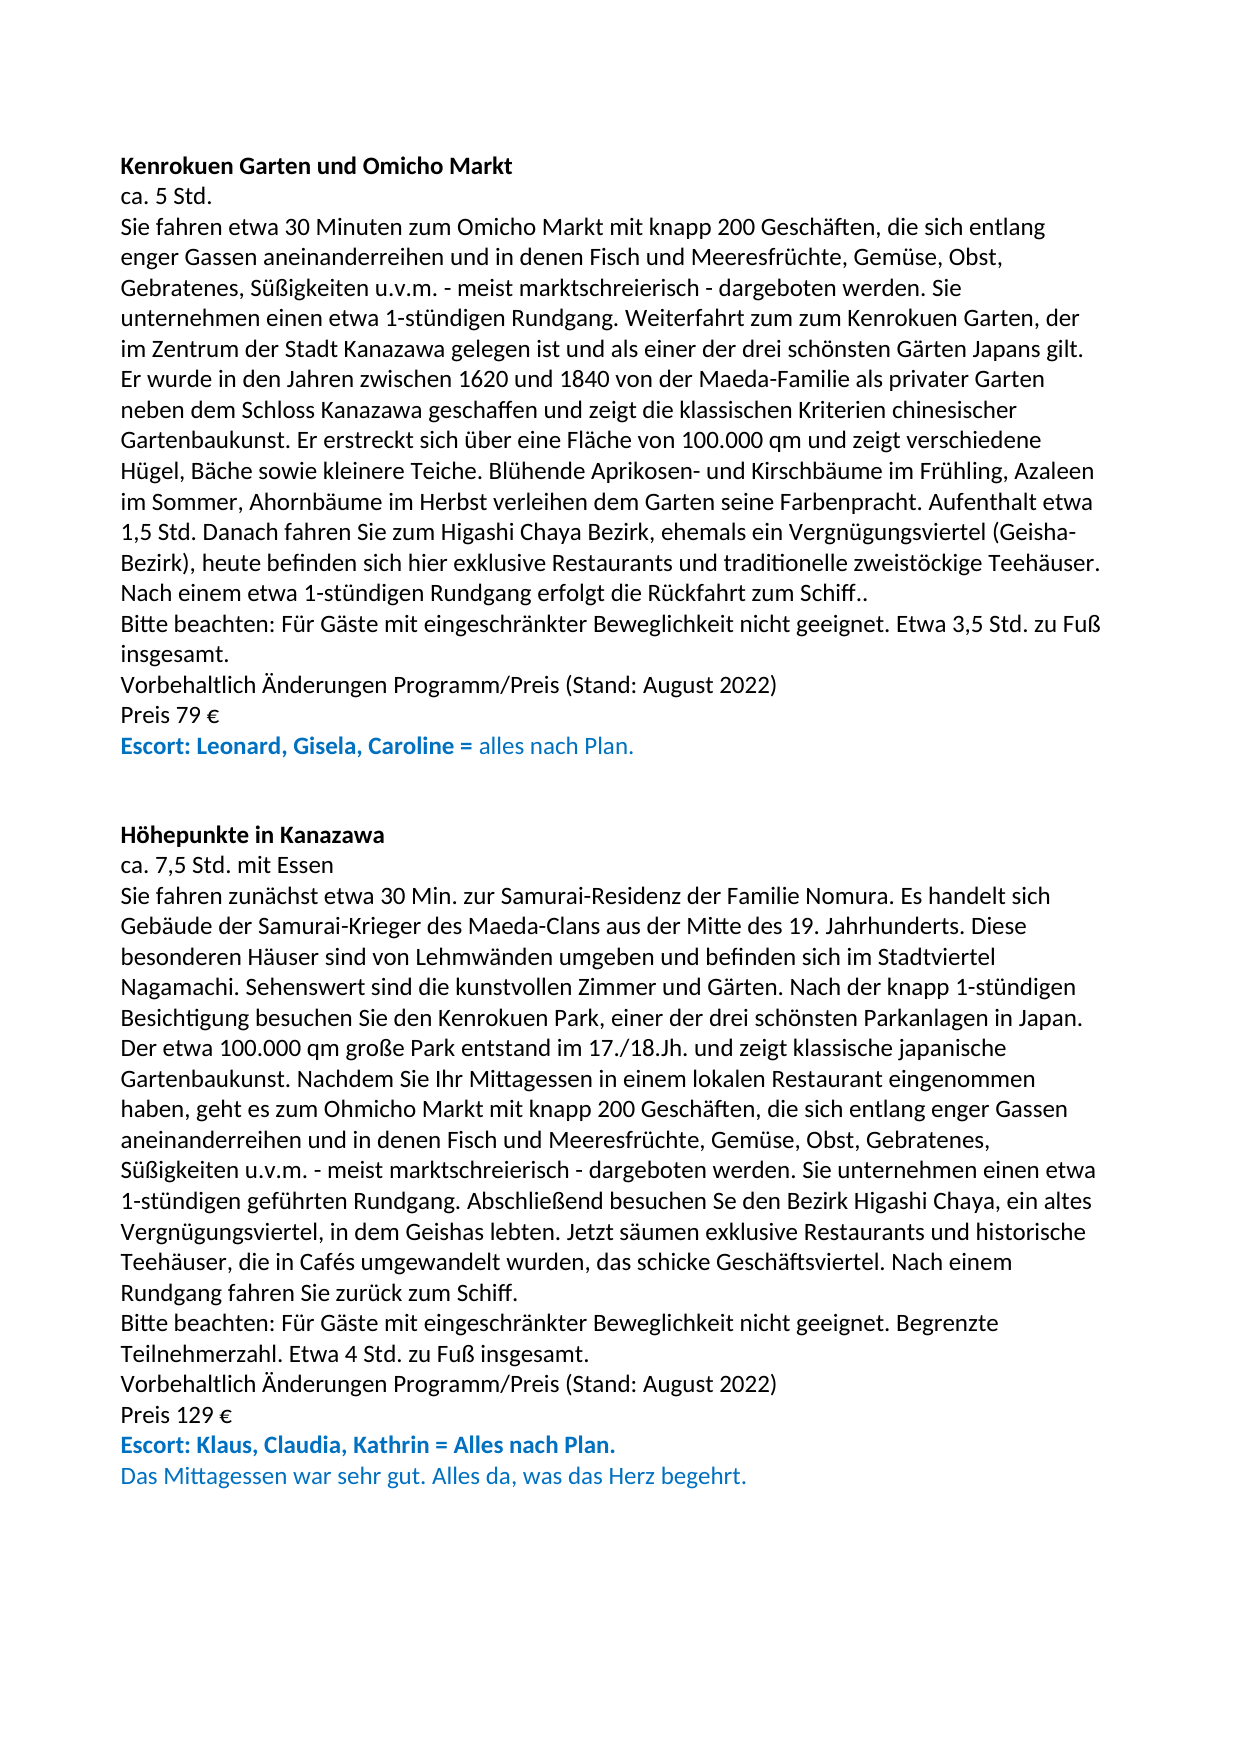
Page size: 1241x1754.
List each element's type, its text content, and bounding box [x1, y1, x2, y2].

text Escort: Klaus, Claudia, Kathrin = Alles nach Plan. [120, 1429, 1107, 1460]
text Bitte beachten: Für Gäste mit eingeschränkter Beweglichkeit nicht geeignet. Etwa 3,5 Std. zu Fuß insgesamt. [120, 608, 1107, 669]
text Preis 129 € [120, 1399, 1107, 1429]
text Vorbehaltlich Änderungen Programm/Preis (Stand: August 2022) [120, 669, 1107, 699]
text Das Mittagessen war sehr gut. Alles da, was das Herz begehrt. [120, 1460, 1107, 1490]
text ca. 7,5 Std. mit Essen [120, 849, 1107, 880]
text Sie fahren zunächst etwa 30 Min. zur Samurai-Residenz der Familie Nomura. Es handelt sich Gebäude der Samurai-Krieger des Maeda-Clans aus der Mitte des 19. Jahrhunderts. Diese besonderen Häuser sind von Lehmwänden umgeben und befinden sich im Stadtviertel Nagamachi. Sehenswert sind die kunstvollen Zimmer und Gärten. Nach der knapp 1-stündigen Besichtigung besuchen Sie den Kenrokuen Park, einer der drei schönsten Parkanlagen in Japan. Der etwa 100.000 qm große Park entstand im 17./18.Jh. und zeigt klassische japanische Gartenbaukunst. Nachdem Sie Ihr Mittagessen in einem lokalen Restaurant eingenommen haben, geht es zum Ohmicho Markt mit knapp 200 Geschäften, die sich entlang enger Gassen aneinanderreihen und in denen Fisch und Meeresfrüchte, Gemüse, Obst, Gebratenes, Süßigkeiten u.v.m. - meist marktschreierisch - dargeboten werden. Sie unternehmen einen etwa 1-stündigen geführten Rundgang. Abschließend besuchen Se den Bezirk Higashi Chaya, ein altes Vergnügungsviertel, in dem Geishas lebten. Jetzt säumen exklusive Restaurants und historische Teehäuser, die in Cafés umgewandelt wurden, das schicke Geschäftsviertel. Nach einem Rundgang fahren Sie zurück zum Schiff. [120, 880, 1107, 1307]
text Preis 79 € [120, 699, 1107, 730]
text Kenrokuen Garten und Omicho Markt [120, 150, 1107, 181]
text Vorbehaltlich Änderungen Programm/Preis (Stand: August 2022) [120, 1368, 1107, 1399]
text Höhepunkte in Kanazawa [120, 819, 1107, 849]
text Escort: Leonard, Gisela, Caroline = alles nach Plan. [120, 730, 1107, 788]
text Bitte beachten: Für Gäste mit eingeschränkter Beweglichkeit nicht geeignet. Begrenzte Teilnehmerzahl. Etwa 4 Std. zu Fuß insgesamt. [120, 1307, 1107, 1368]
text ca. 5 Std. [120, 181, 1107, 211]
text Sie fahren etwa 30 Minuten zum Omicho Markt mit knapp 200 Geschäften, die sich entlang enger Gassen aneinanderreihen und in denen Fisch und Meeresfrüchte, Gemüse, Obst, Gebratenes, Süßigkeiten u.v.m. - meist marktschreierisch - dargeboten werden. Sie unternehmen einen etwa 1-stündigen Rundgang. Weiterfahrt zum zum Kenrokuen Garten, der im Zentrum der Stadt Kanazawa gelegen ist und als einer der drei schönsten Gärten Japans gilt. Er wurde in den Jahren zwischen 1620 und 1840 von der Maeda-Familie als privater Garten neben dem Schloss Kanazawa geschaffen und zeigt die klassischen Kriterien chinesischer Gartenbaukunst. Er erstreckt sich über eine Fläche von 100.000 qm und zeigt verschiedene Hügel, Bäche sowie kleinere Teiche. Blühende Aprikosen- und Kirschbäume im Frühling, Azaleen im Sommer, Ahornbäume im Herbst verleihen dem Garten seine Farbenpracht. Aufenthalt etwa 1,5 Std. Danach fahren Sie zum Higashi Chaya Bezirk, ehemals ein Vergnügungsviertel (Geisha-Bezirk), heute befinden sich hier exklusive Restaurants und traditionelle zweistöckige Teehäuser. Nach einem etwa 1-stündigen Rundgang erfolgt die Rückfahrt zum Schiff.. [120, 211, 1107, 608]
